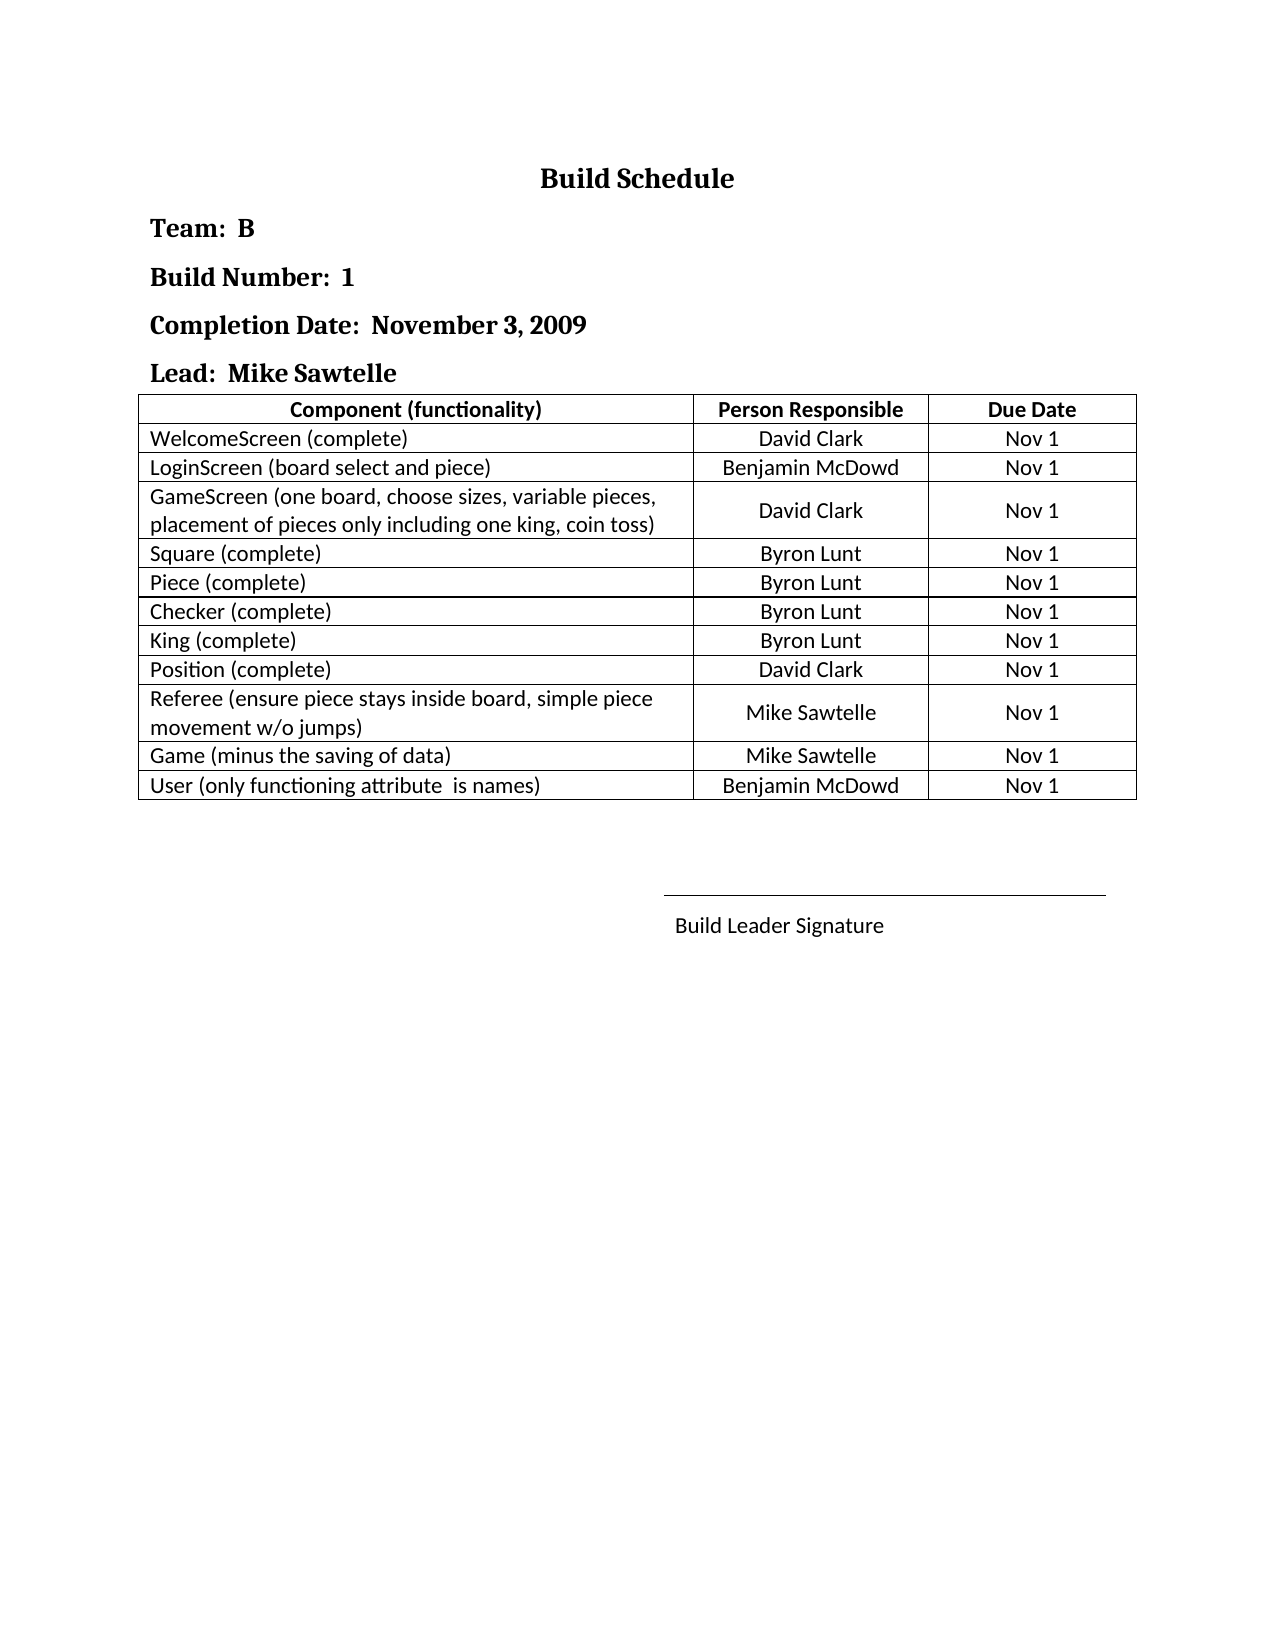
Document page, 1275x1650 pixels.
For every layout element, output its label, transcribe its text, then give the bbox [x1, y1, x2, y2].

table_cell GameScreen (one board, choose sizes, variable pieces, placement of pieces only including one king, coin toss) [139, 482, 693, 538]
table_cell Square (complete) [139, 539, 693, 567]
table_cell Mike Sawtelle [694, 685, 928, 741]
table_cell David Clark [694, 424, 928, 452]
table_cell David Clark [694, 656, 928, 683]
table_cell Byron Lunt [694, 568, 928, 596]
table_cell Nov 1 [929, 656, 1136, 683]
subtitle Completion Date: November 3, 2009 [150, 310, 1125, 341]
table_cell Nov 1 [929, 742, 1136, 770]
table_cell King (complete) [139, 626, 693, 654]
table_cell Nov 1 [929, 482, 1136, 538]
table_cell Byron Lunt [694, 626, 928, 654]
table_cell Position (complete) [139, 656, 693, 683]
table_cell David Clark [694, 482, 928, 538]
table_cell Nov 1 [929, 568, 1136, 596]
table_cell Byron Lunt [694, 539, 928, 567]
table_cell Checker (complete) [139, 598, 693, 625]
table_cell Byron Lunt [694, 598, 928, 625]
table_cell Nov 1 [929, 626, 1136, 654]
table_cell WelcomeScreen (complete) [139, 424, 693, 452]
table_cell Benjamin McDowd [694, 453, 928, 481]
subtitle Build Number: 1 [150, 262, 1125, 293]
table_cell Nov 1 [929, 598, 1136, 625]
table_cell Nov 1 [929, 453, 1136, 481]
table_cell Game (minus the saving of data) [139, 742, 693, 770]
table_header Component (functionality) [139, 395, 693, 423]
table_cell Nov 1 [929, 539, 1136, 567]
table_cell Mike Sawtelle [694, 742, 928, 770]
table_cell Nov 1 [929, 685, 1136, 741]
table_cell Referee (ensure piece stays inside board, simple piece movement w/o jumps) [139, 685, 693, 741]
table_cell User (only functioning attribute is names) [139, 771, 693, 799]
table_cell Benjamin McDowd [694, 771, 928, 799]
subtitle Team: B [150, 213, 1125, 245]
table_cell LoginScreen (board select and piece) [139, 453, 693, 481]
subtitle Lead: Mike Sawtelle [150, 358, 1125, 389]
table_cell Nov 1 [929, 771, 1136, 799]
subtitle Build Schedule [150, 162, 1125, 196]
table_header Person Responsible [694, 395, 928, 423]
table_cell Nov 1 [929, 424, 1136, 452]
table_header Build Leader Signature [664, 896, 1106, 955]
table_header Due Date [929, 395, 1136, 423]
table_cell Piece (complete) [139, 568, 693, 596]
